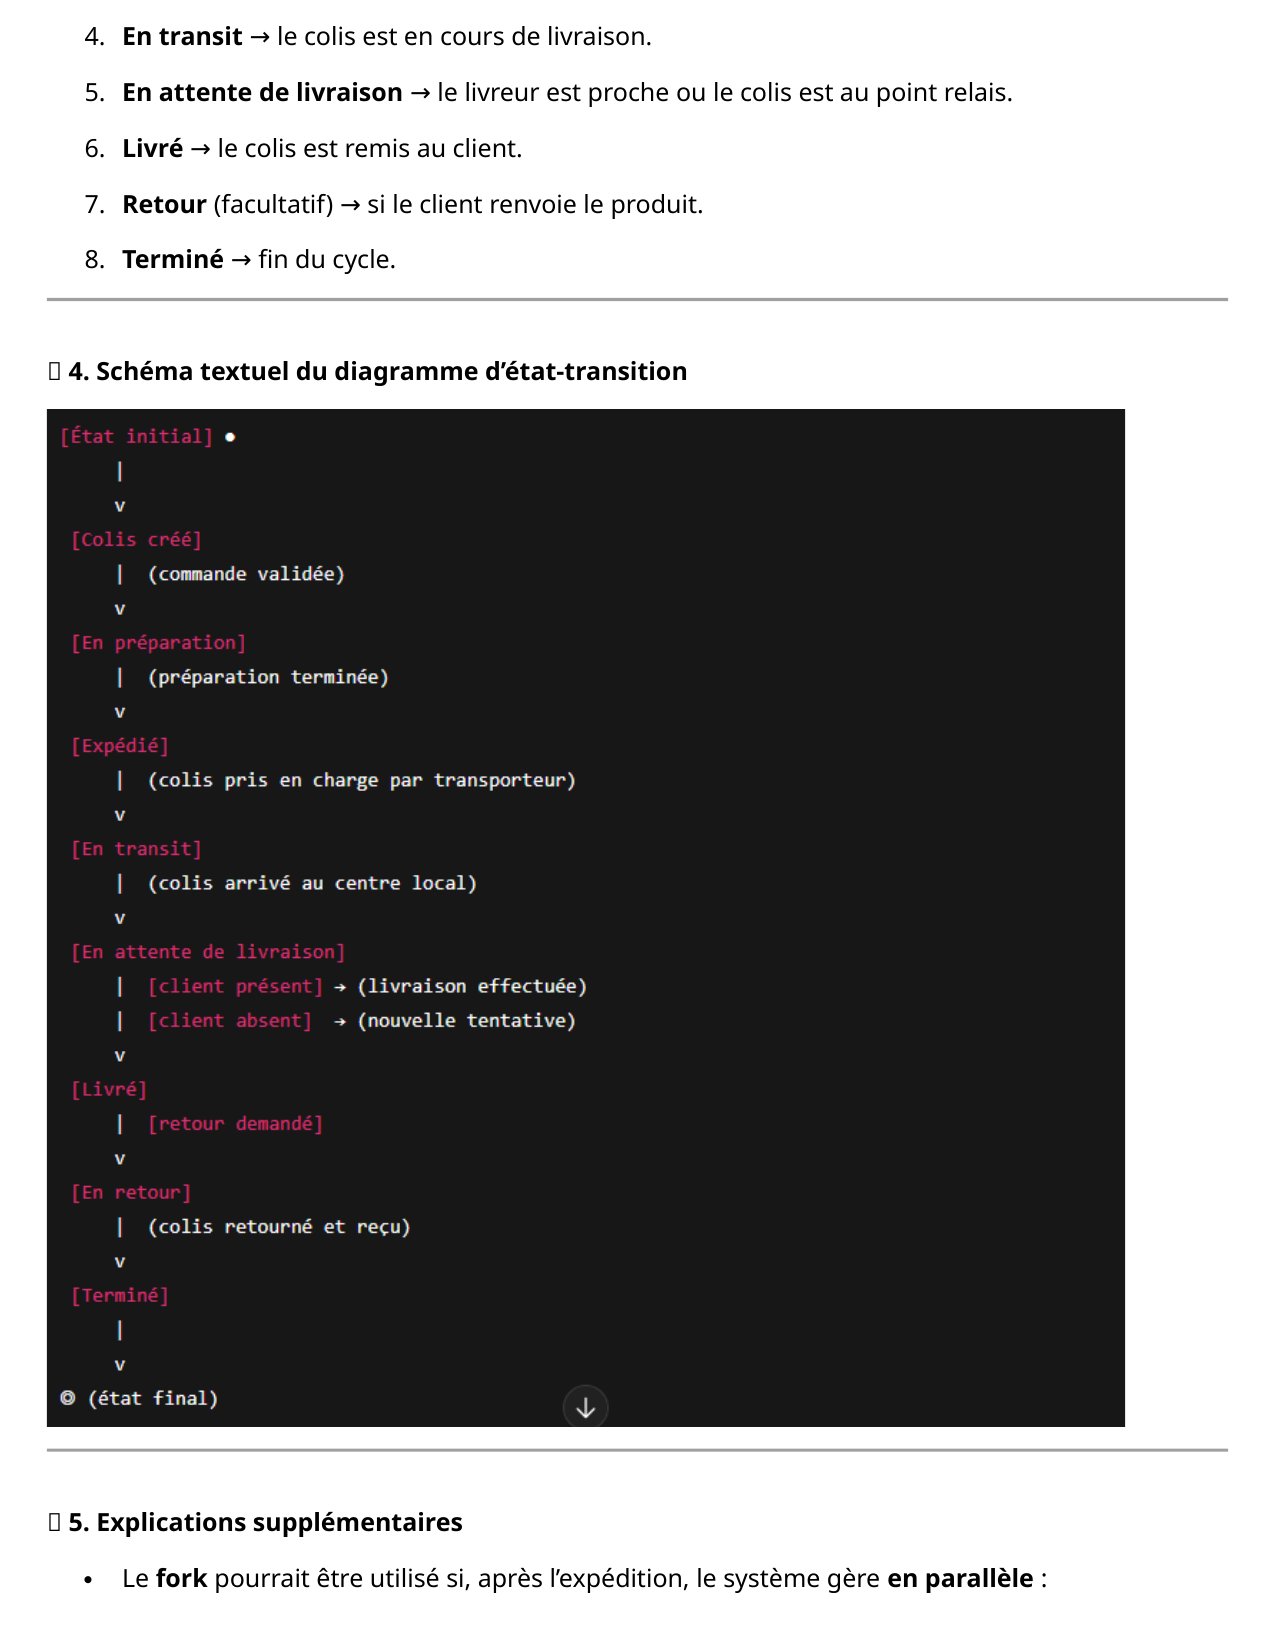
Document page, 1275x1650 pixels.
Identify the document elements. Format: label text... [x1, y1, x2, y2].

list Le fork pourrait être utilisé si, après l’expédition, le système gère en parallèle : [84, 1560, 1228, 1594]
list En attente de livraison → le livreur est proche ou le colis est au point relais. [84, 74, 1228, 109]
text 🧠 5. Explications supplémentaires [47, 1504, 1228, 1538]
list Terminé → fin du cycle. [84, 242, 1228, 276]
picture [46, 409, 1125, 1427]
list Retour (facultatif) → si le client renvoie le produit. [84, 186, 1228, 220]
text 🧭 4. Schéma textuel du diagramme d’état-transition [47, 354, 1228, 388]
list En transit → le colis est en cours de livraison. [84, 19, 1228, 53]
list Livré → le colis est remis au client. [84, 130, 1228, 164]
